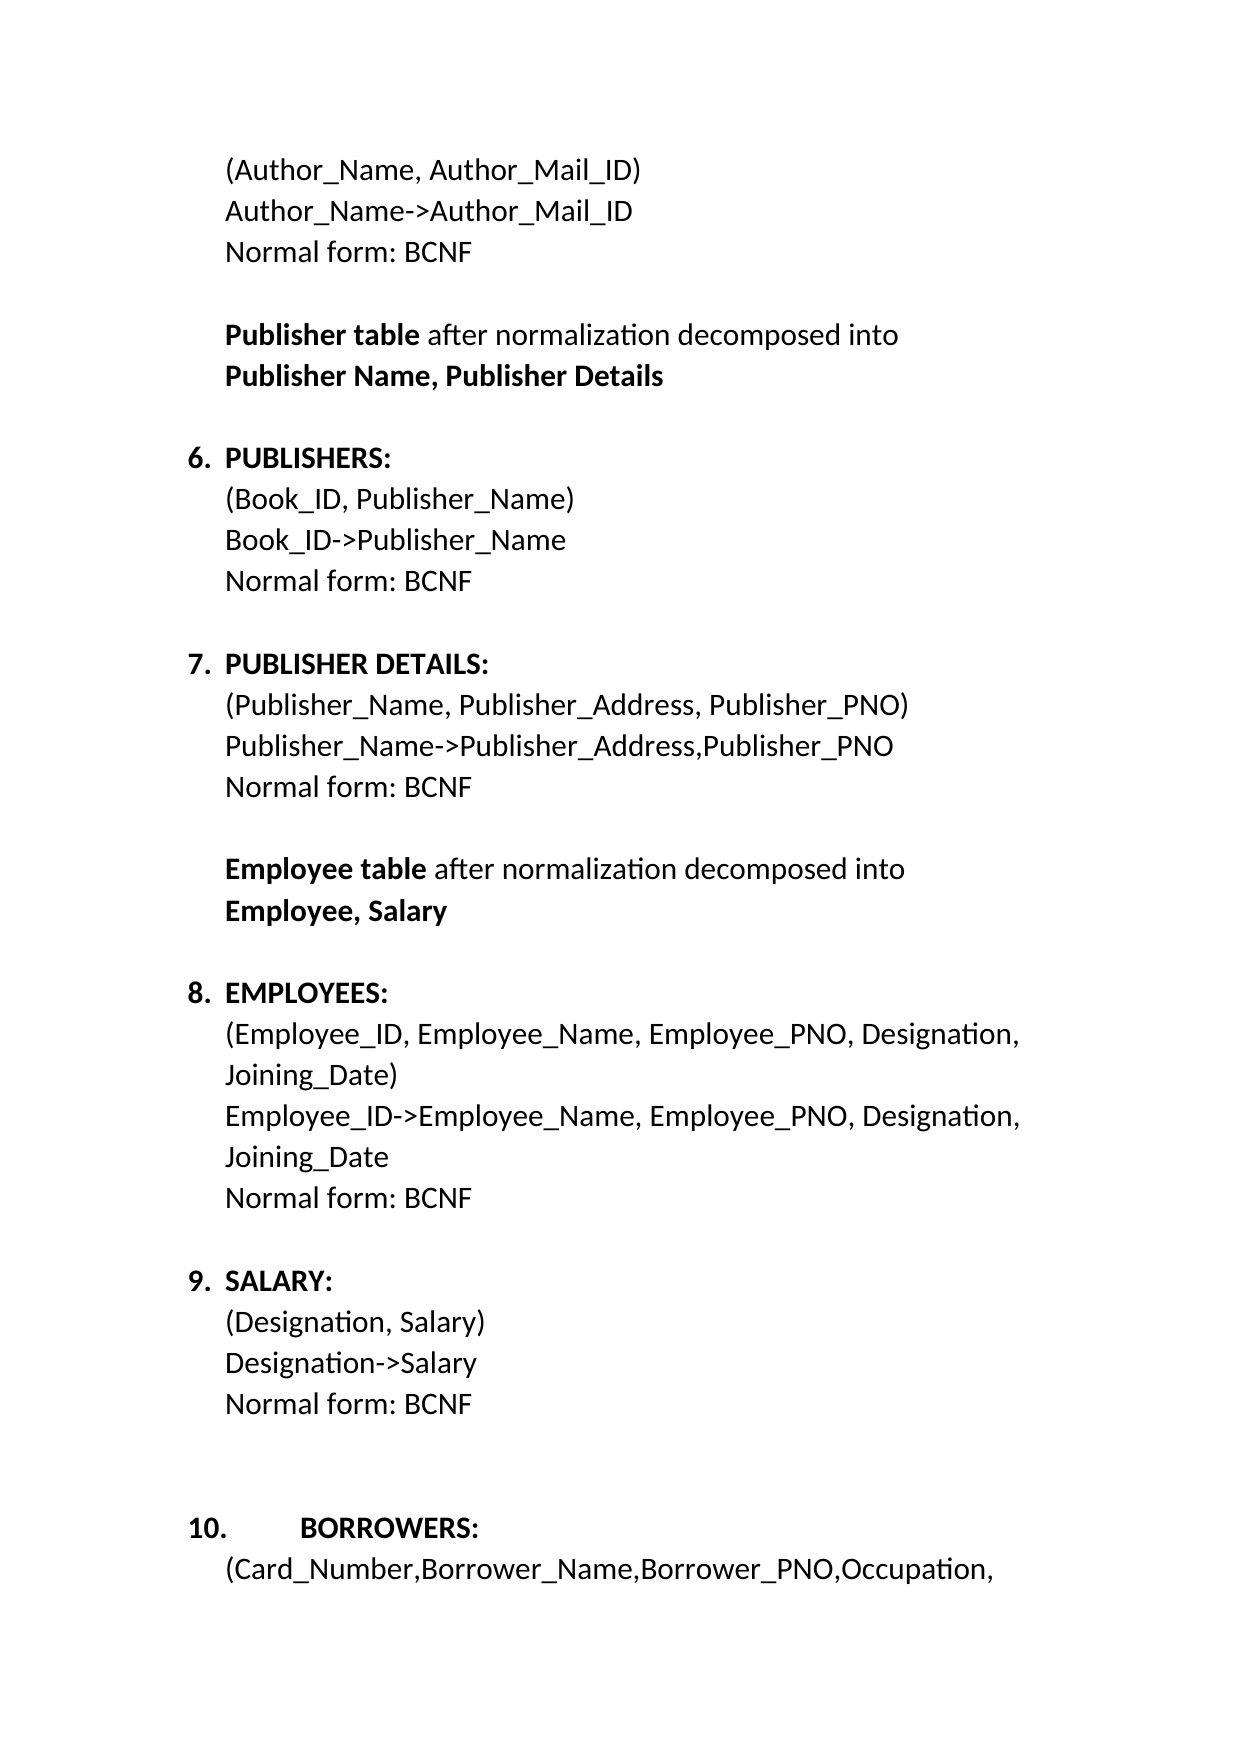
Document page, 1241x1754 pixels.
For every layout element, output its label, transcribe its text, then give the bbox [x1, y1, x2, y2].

text Joining_Date [225, 1137, 1090, 1176]
list BORROWERS: [187, 1508, 1090, 1546]
text (Employee_ID, Employee_Name, Employee_PNO, Designation, [225, 1014, 1090, 1052]
text Normal form: BCNF [225, 232, 1090, 270]
text Publisher_Name->Publisher_Address,Publisher_PNO [225, 726, 1090, 764]
text Publisher Name, Publisher Details [225, 356, 1090, 394]
list PUBLISHERS: [187, 438, 1090, 476]
text Normal form: BCNF [225, 561, 1090, 599]
text Employee table after normalization decomposed into [225, 849, 1090, 888]
text (Designation, Salary) [225, 1302, 1090, 1340]
text Employee_ID->Employee_Name, Employee_PNO, Designation, [225, 1096, 1090, 1134]
text Book_ID->Publisher_Name [225, 520, 1090, 558]
text Author_Name->Author_Mail_ID [225, 191, 1090, 229]
list EMPLOYEES: [187, 973, 1090, 1011]
text Normal form: BCNF [225, 767, 1090, 805]
text (Book_ID, Publisher_Name) [225, 479, 1090, 517]
text Publisher table after normalization decomposed into [225, 314, 1090, 353]
list PUBLISHER DETAILS: [187, 644, 1090, 682]
text Normal form: BCNF [225, 1179, 1090, 1217]
text (Publisher_Name, Publisher_Address, Publisher_PNO) [225, 685, 1090, 723]
list SALARY: [187, 1261, 1090, 1299]
text Designation->Salary [225, 1343, 1090, 1381]
text (Card_Number,Borrower_Name,Borrower_PNO,Occupation, [225, 1549, 1090, 1587]
text (Author_Name, Author_Mail_ID) [225, 150, 1090, 188]
text Normal form: BCNF [225, 1384, 1090, 1422]
text Joining_Date) [225, 1055, 1090, 1093]
text Employee, Salary [225, 891, 1090, 929]
